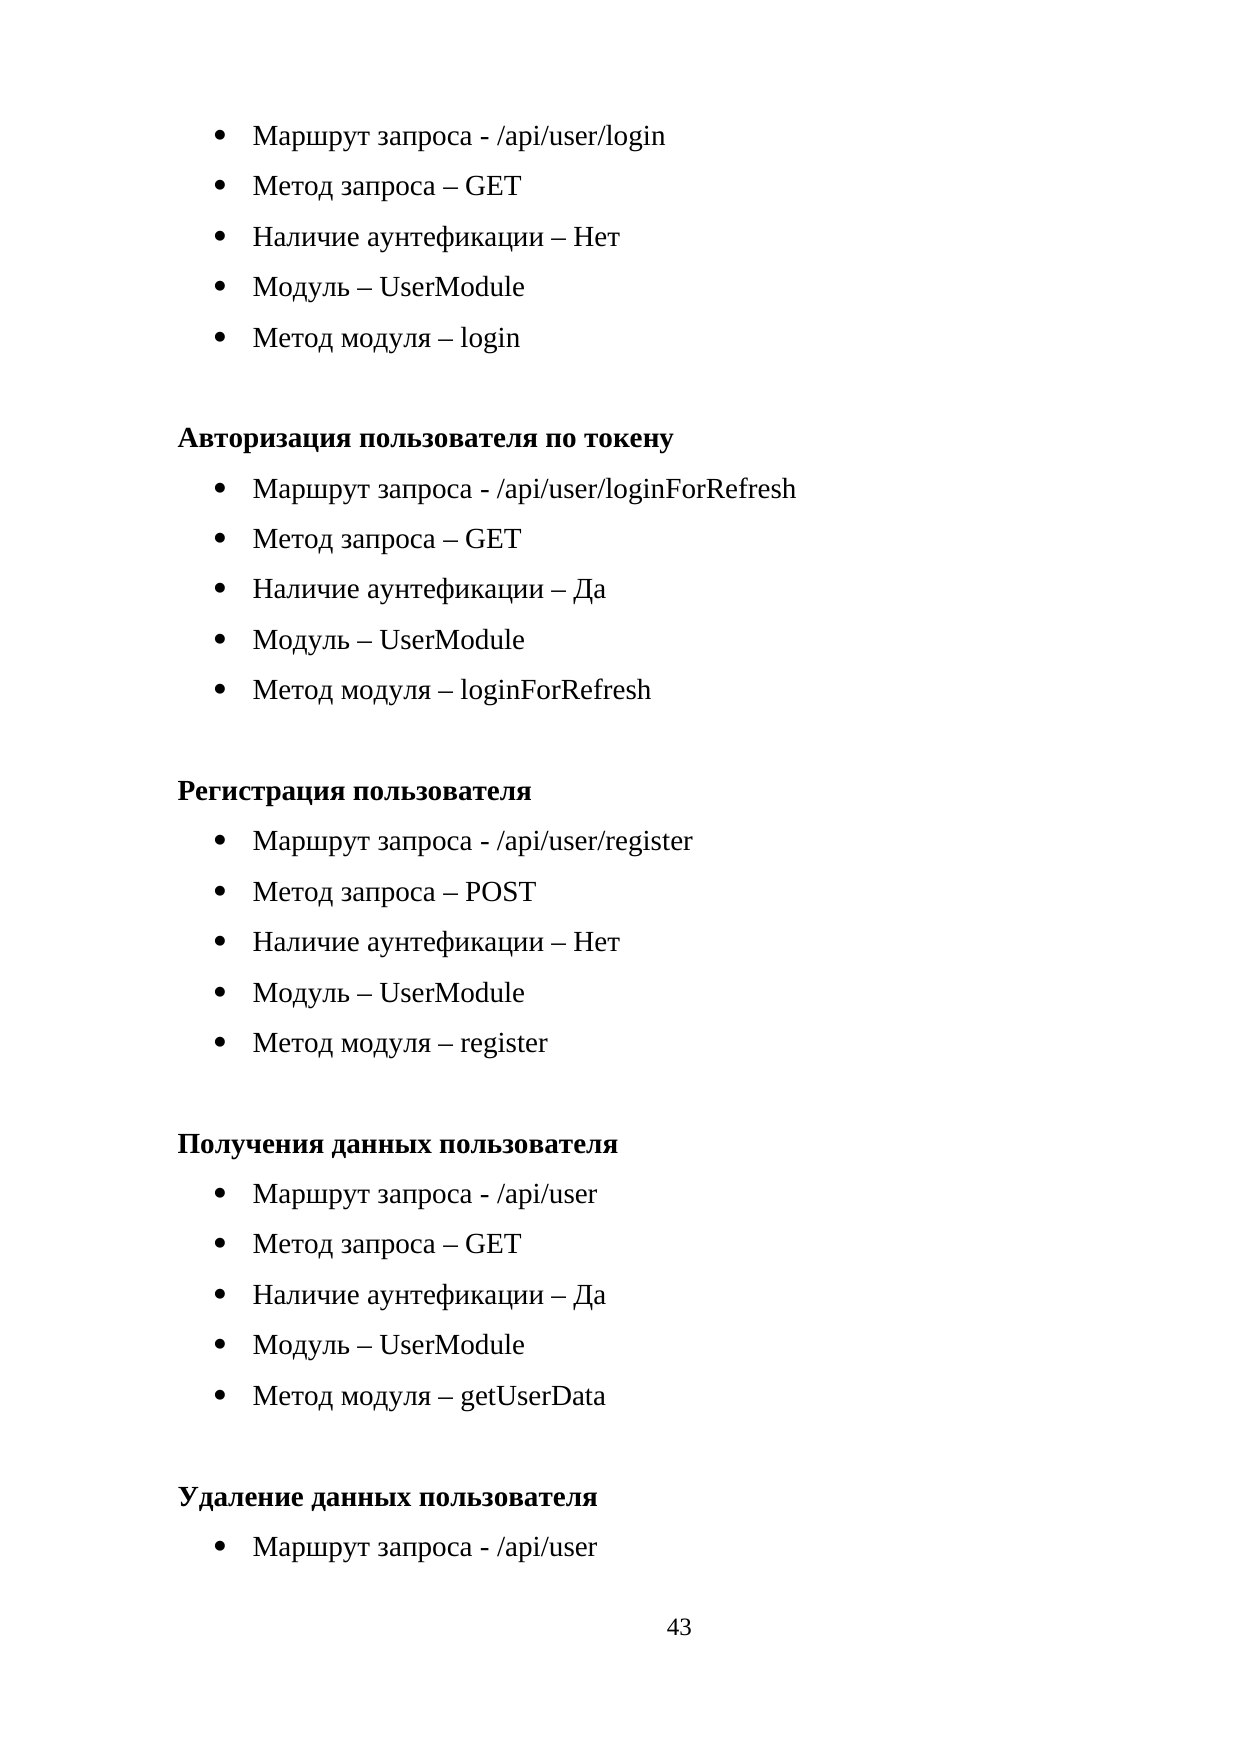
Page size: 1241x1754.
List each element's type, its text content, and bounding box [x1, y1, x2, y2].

list Метод запроса – POST [215, 874, 1181, 908]
list Метод модуля – getUserData [215, 1378, 1181, 1412]
list Метод модуля – register [215, 1025, 1181, 1059]
list Метод модуля – login [215, 320, 1181, 353]
list Наличие аунтефикации – Да [215, 1277, 1181, 1311]
text Авторизация пользователя по токену [177, 421, 1181, 454]
list Модуль – UserModule [215, 975, 1181, 1008]
list Модуль – UserModule [215, 1327, 1181, 1361]
text Регистрация пользователя [177, 773, 1181, 807]
list Метод модуля – loginForRefresh [215, 672, 1181, 706]
list Маршрут запроса - /api/user/login [215, 118, 1181, 152]
list Наличие аунтефикации – Нет [215, 219, 1181, 253]
list Маршрут запроса - /api/user [215, 1529, 1181, 1563]
list Метод запроса – GET [215, 1227, 1181, 1260]
list Маршрут запроса - /api/user/register [215, 823, 1181, 857]
text Удаление данных пользователя [177, 1479, 1181, 1512]
list Метод запроса – GET [215, 168, 1181, 202]
list Маршрут запроса - /api/user/loginForRefresh [215, 471, 1181, 504]
list Модуль – UserModule [215, 622, 1181, 656]
list Наличие аунтефикации – Да [215, 572, 1181, 605]
list Наличие аунтефикации – Нет [215, 924, 1181, 958]
list Метод запроса – GET [215, 521, 1181, 555]
list Маршрут запроса - /api/user [215, 1176, 1181, 1210]
text Получения данных пользователя [177, 1126, 1181, 1159]
list Модуль – UserModule [215, 269, 1181, 303]
